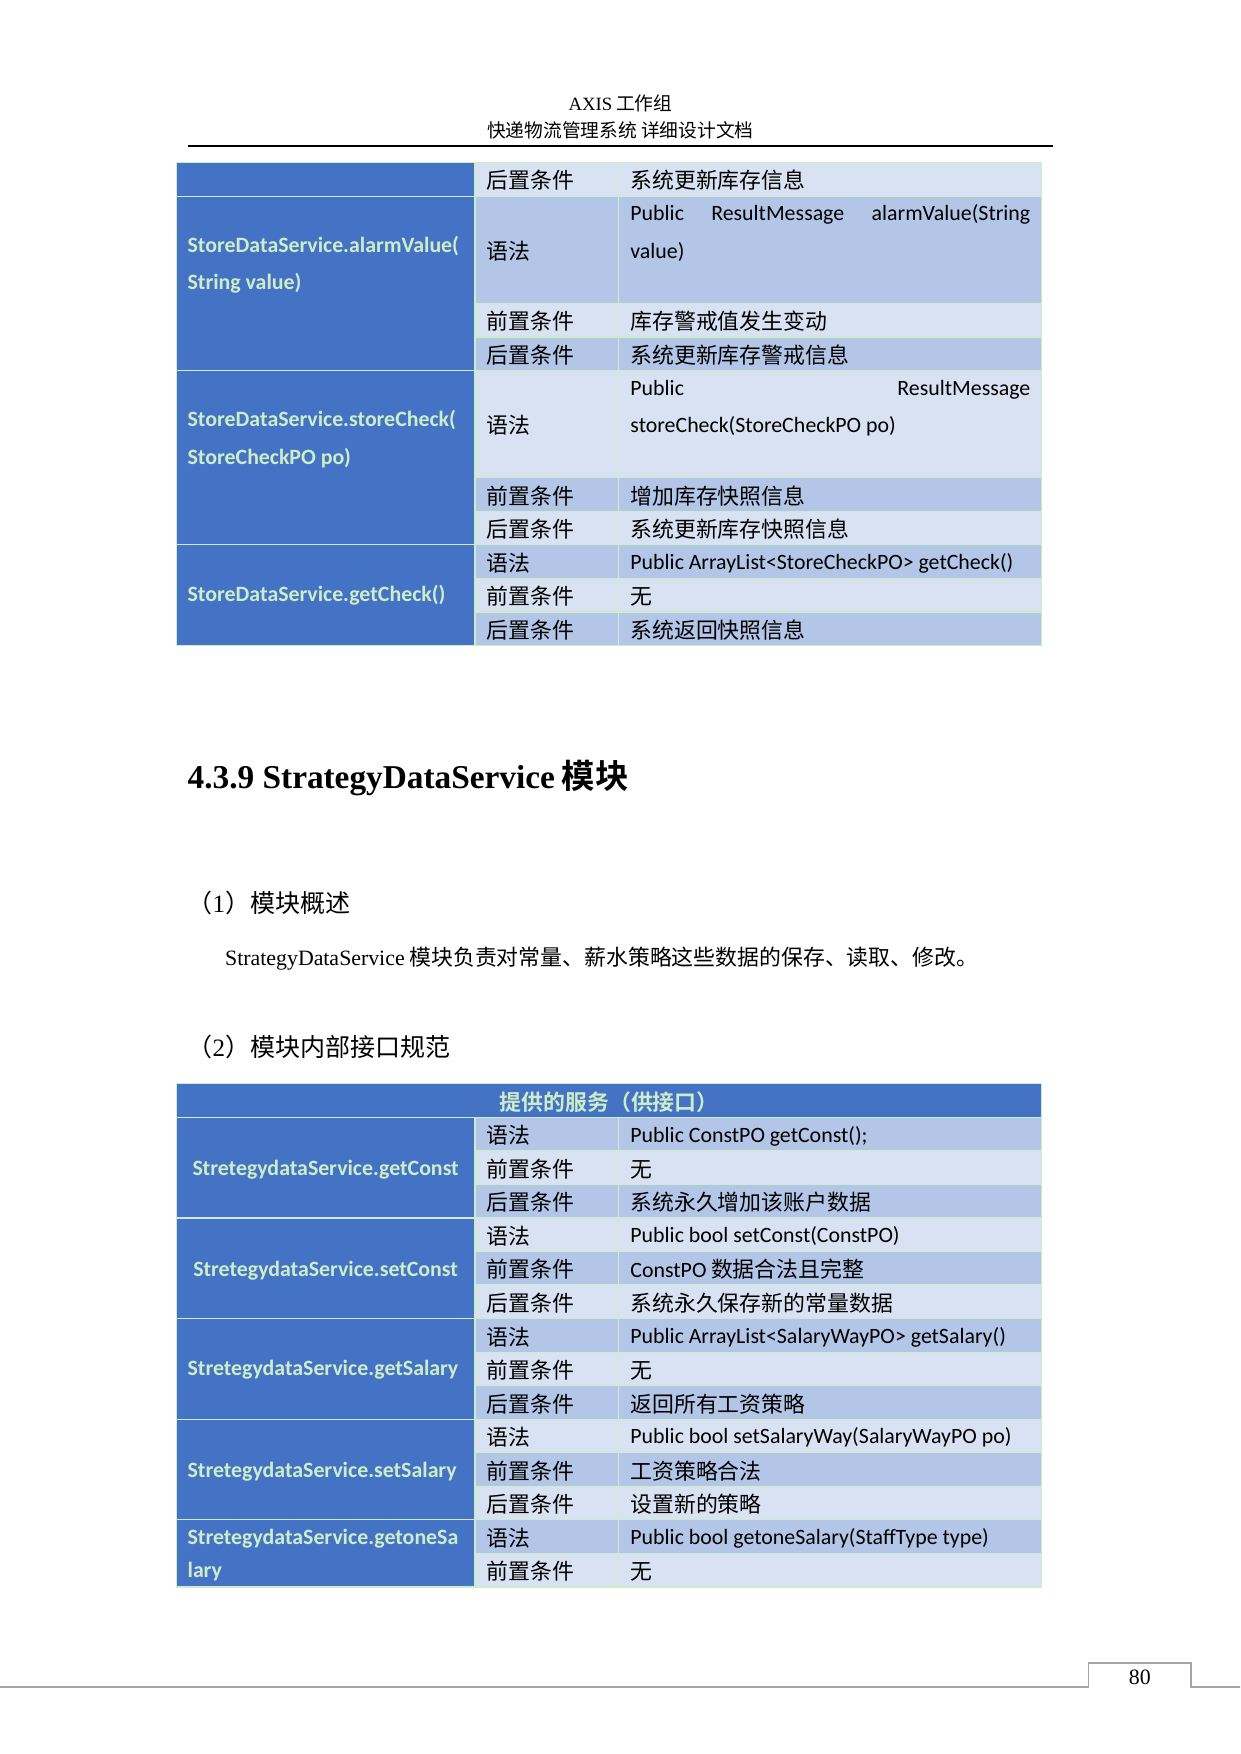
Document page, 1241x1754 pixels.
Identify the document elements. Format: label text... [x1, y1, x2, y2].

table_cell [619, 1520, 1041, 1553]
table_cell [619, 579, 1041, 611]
subtitle StrategyDataService模块 [187, 742, 1053, 807]
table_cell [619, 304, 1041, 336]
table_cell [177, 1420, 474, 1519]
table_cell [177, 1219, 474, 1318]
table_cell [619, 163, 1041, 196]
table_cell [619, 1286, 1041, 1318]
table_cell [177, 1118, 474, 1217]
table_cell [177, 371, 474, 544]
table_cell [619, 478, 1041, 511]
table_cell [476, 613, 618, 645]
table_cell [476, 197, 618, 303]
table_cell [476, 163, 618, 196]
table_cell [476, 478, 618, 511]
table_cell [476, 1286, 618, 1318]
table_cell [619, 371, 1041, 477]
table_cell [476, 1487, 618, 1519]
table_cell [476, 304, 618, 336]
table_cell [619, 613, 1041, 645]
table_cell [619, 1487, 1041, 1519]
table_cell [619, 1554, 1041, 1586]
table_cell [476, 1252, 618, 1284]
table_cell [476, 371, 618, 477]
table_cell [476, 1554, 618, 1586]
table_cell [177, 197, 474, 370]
text （1）模块概述 [187, 869, 1053, 934]
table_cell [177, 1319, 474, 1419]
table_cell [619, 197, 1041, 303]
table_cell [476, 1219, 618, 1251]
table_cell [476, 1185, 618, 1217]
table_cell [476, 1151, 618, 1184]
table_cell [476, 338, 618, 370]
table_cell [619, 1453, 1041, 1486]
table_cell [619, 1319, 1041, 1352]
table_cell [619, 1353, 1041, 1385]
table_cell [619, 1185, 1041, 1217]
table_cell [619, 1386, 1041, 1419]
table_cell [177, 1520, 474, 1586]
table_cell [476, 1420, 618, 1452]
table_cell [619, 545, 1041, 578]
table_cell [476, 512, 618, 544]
text （2）模块内部接口规范 [187, 1013, 1053, 1078]
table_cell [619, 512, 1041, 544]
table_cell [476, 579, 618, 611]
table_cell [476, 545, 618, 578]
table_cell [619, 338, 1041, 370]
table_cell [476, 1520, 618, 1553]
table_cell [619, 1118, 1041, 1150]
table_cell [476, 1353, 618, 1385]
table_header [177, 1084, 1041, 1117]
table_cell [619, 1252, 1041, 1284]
list StrategyDataService模块负责对常量、薪水策略这些数据的保存、读取、修改。 [225, 939, 1053, 972]
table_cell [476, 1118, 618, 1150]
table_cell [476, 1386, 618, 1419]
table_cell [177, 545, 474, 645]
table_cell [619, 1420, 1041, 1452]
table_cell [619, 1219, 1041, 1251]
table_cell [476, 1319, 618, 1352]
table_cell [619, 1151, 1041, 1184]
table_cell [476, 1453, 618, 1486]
